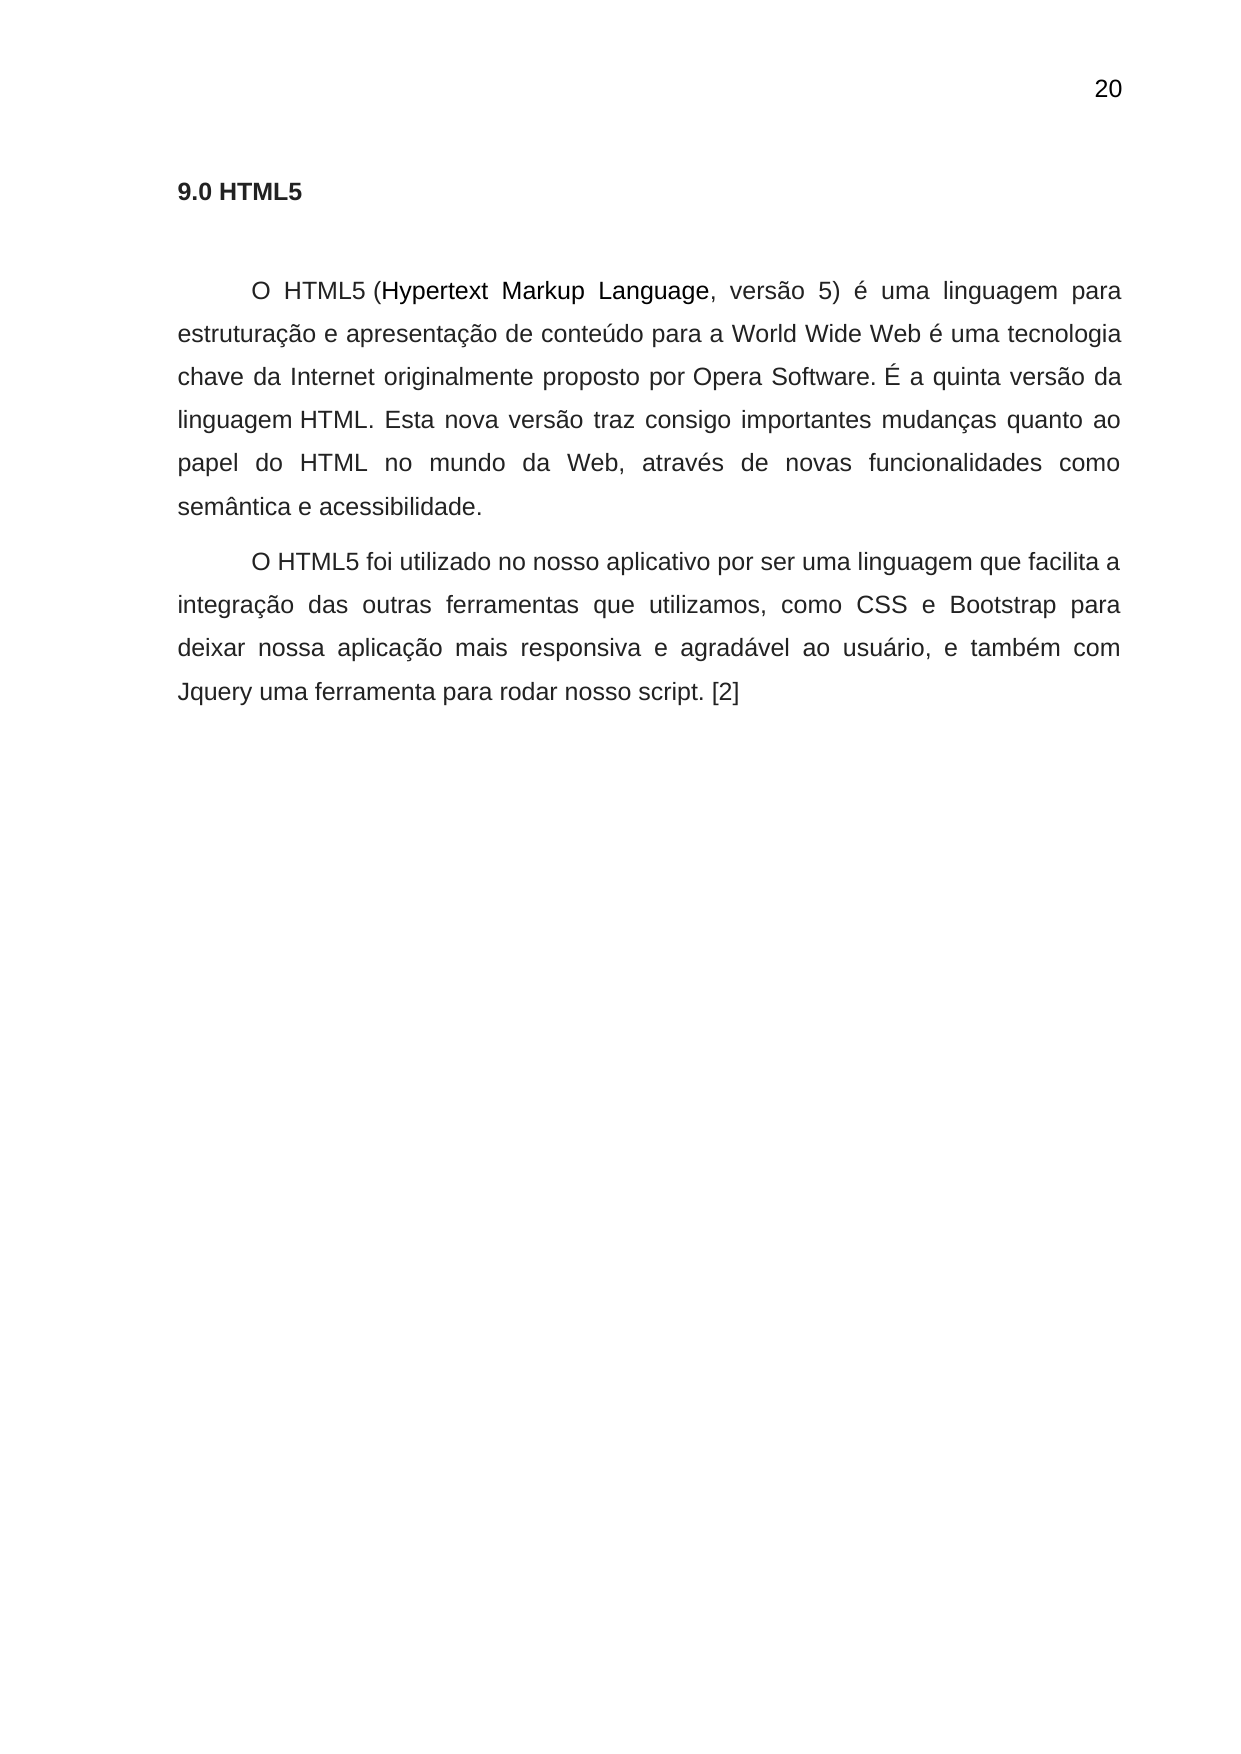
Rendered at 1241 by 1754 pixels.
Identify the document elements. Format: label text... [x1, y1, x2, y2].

text O HTML5 foi utilizado no nosso aplicativo por ser uma linguagem que facilita a integração das outras ferramentas que utilizamos, como CSS e Bootstrap para deixar nossa aplicação mais responsiva e agradável ao usuário, e também com Jquery uma ferramenta para rodar nosso script. [2] [177, 547, 1122, 705]
text O HTML5 (Hypertext Markup Language, versão 5) é uma linguagem para estruturação e apresentação de conteúdo para a World Wide Web é uma tecnologia chave da Internet originalmente proposto por Opera Software. É a quinta versão da linguagem HTML. Esta nova versão traz consigo importantes mudanças quanto ao papel do HTML no mundo da Web, através de novas funcionalidades como semântica e acessibilidade. [177, 276, 1122, 520]
text 9.0 HTML5 [177, 177, 1122, 206]
